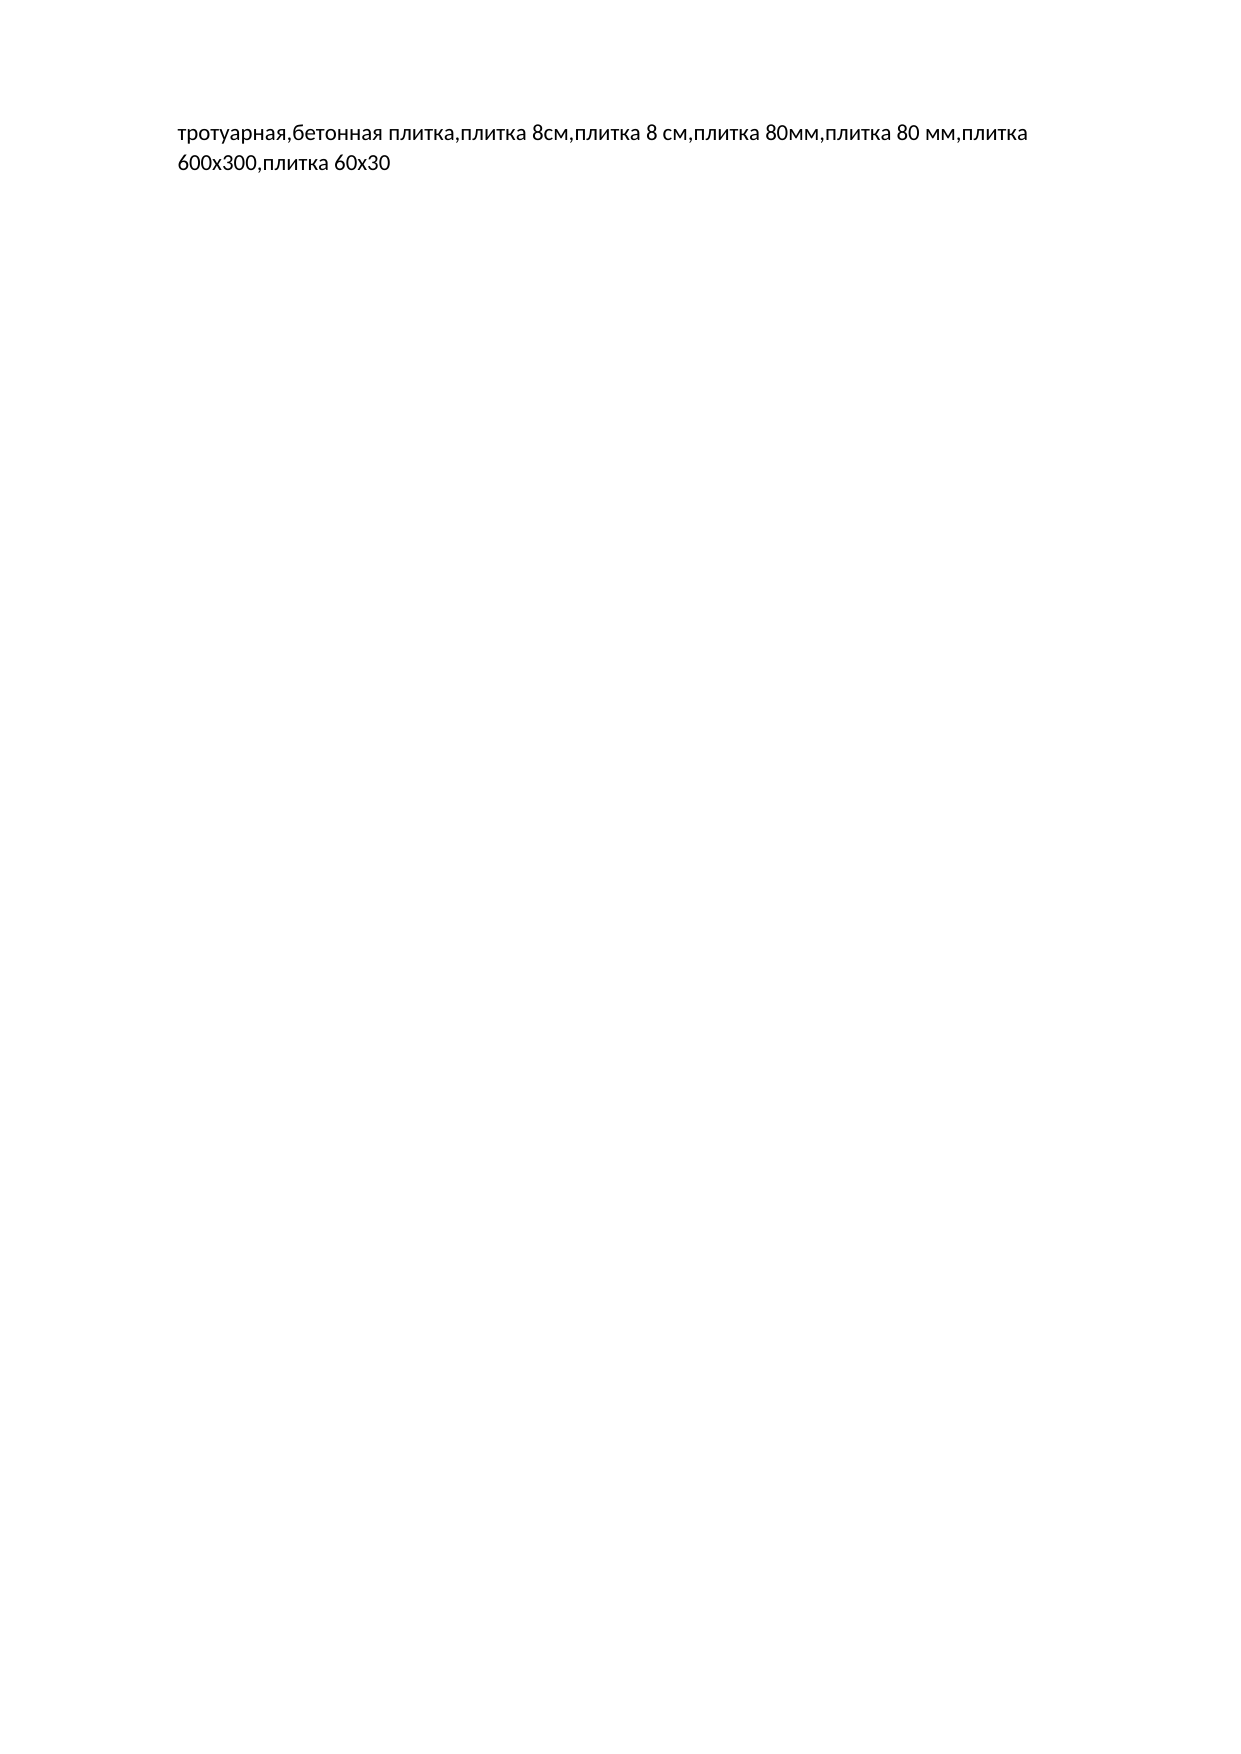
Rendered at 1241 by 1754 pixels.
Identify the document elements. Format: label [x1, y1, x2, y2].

text [177, 118, 1152, 176]
